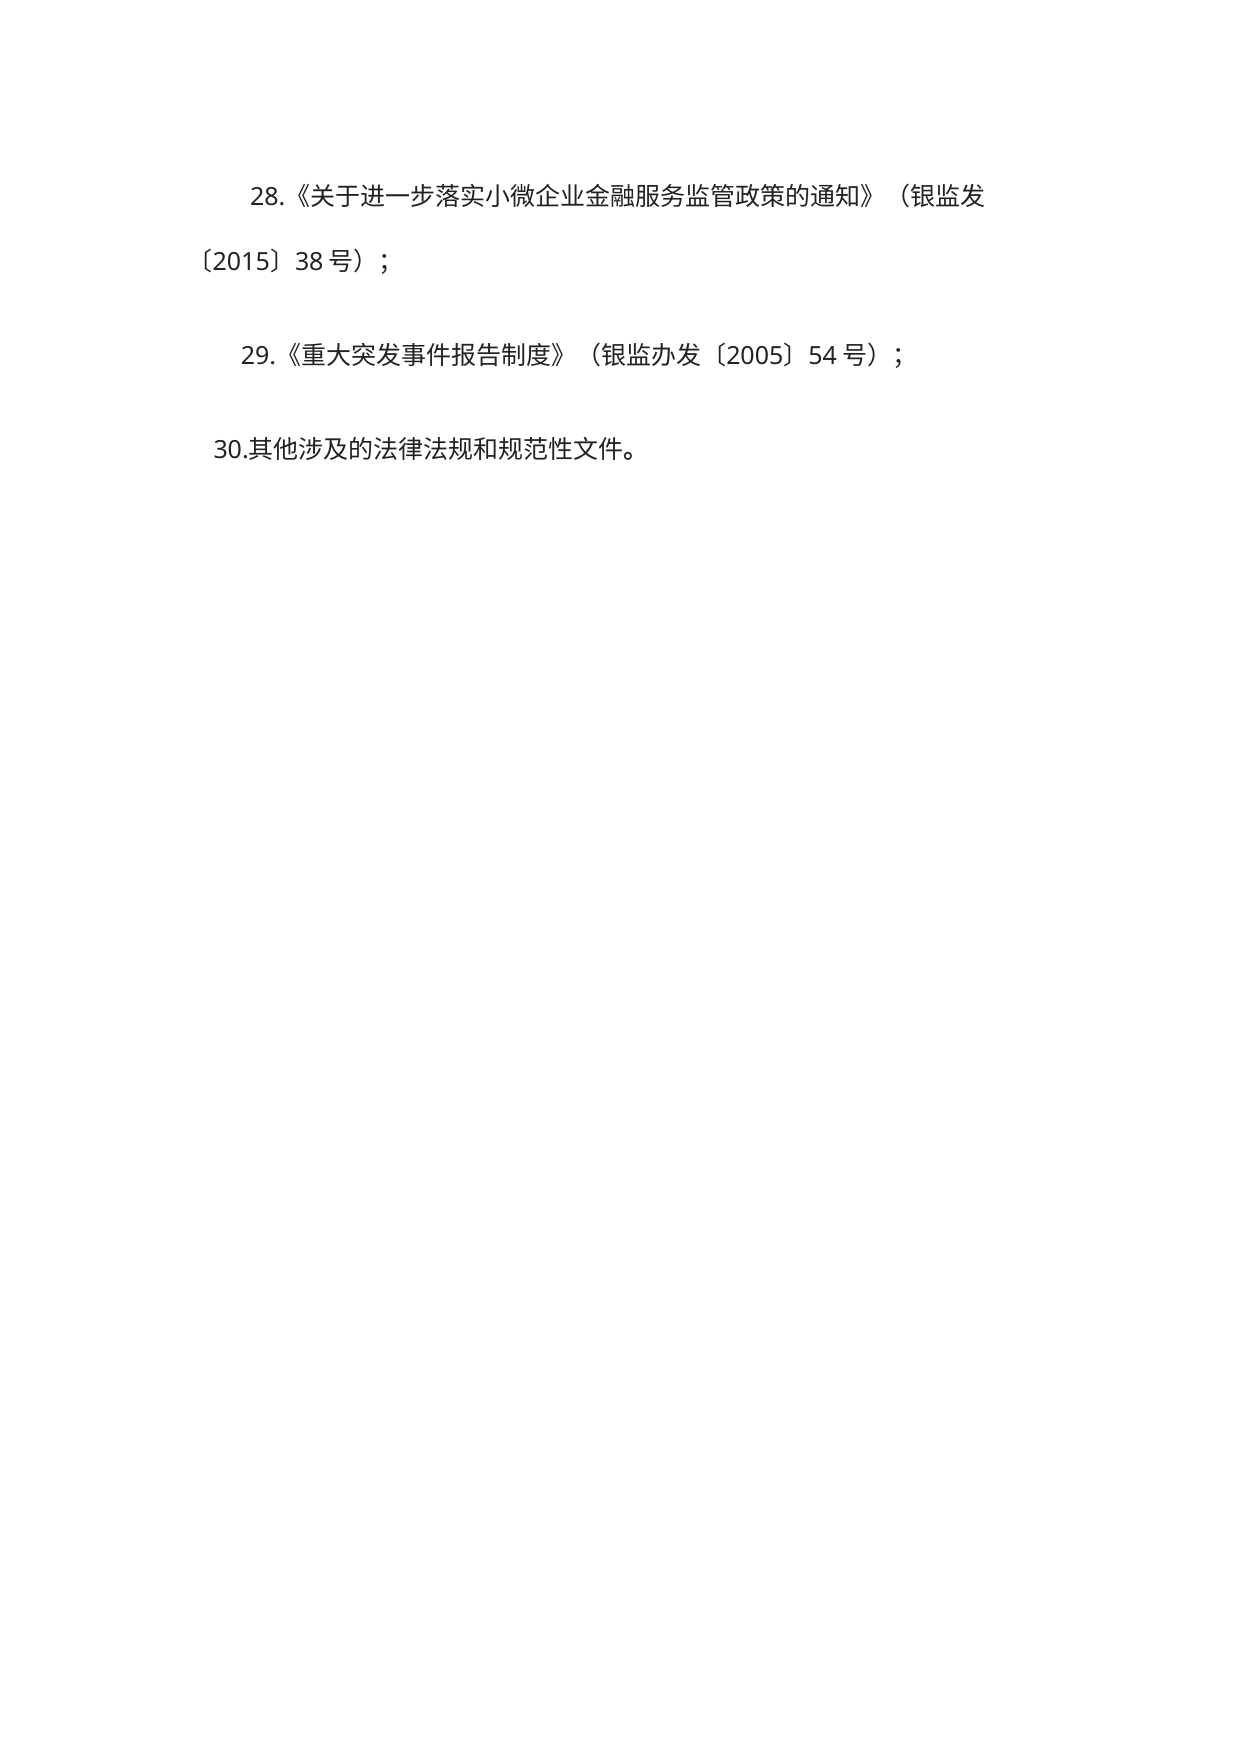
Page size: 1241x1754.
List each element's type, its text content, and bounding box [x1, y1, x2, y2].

text 29.《重大突发事件报告制度》（银监办发〔2005〕54号）； [187, 321, 1053, 386]
text 30.其他涉及的法律法规和规范性文件。 [187, 415, 1053, 480]
text 28.《关于进一步落实小微企业金融服务监管政策的通知》（银监发〔2015〕38号）； [187, 162, 1053, 292]
